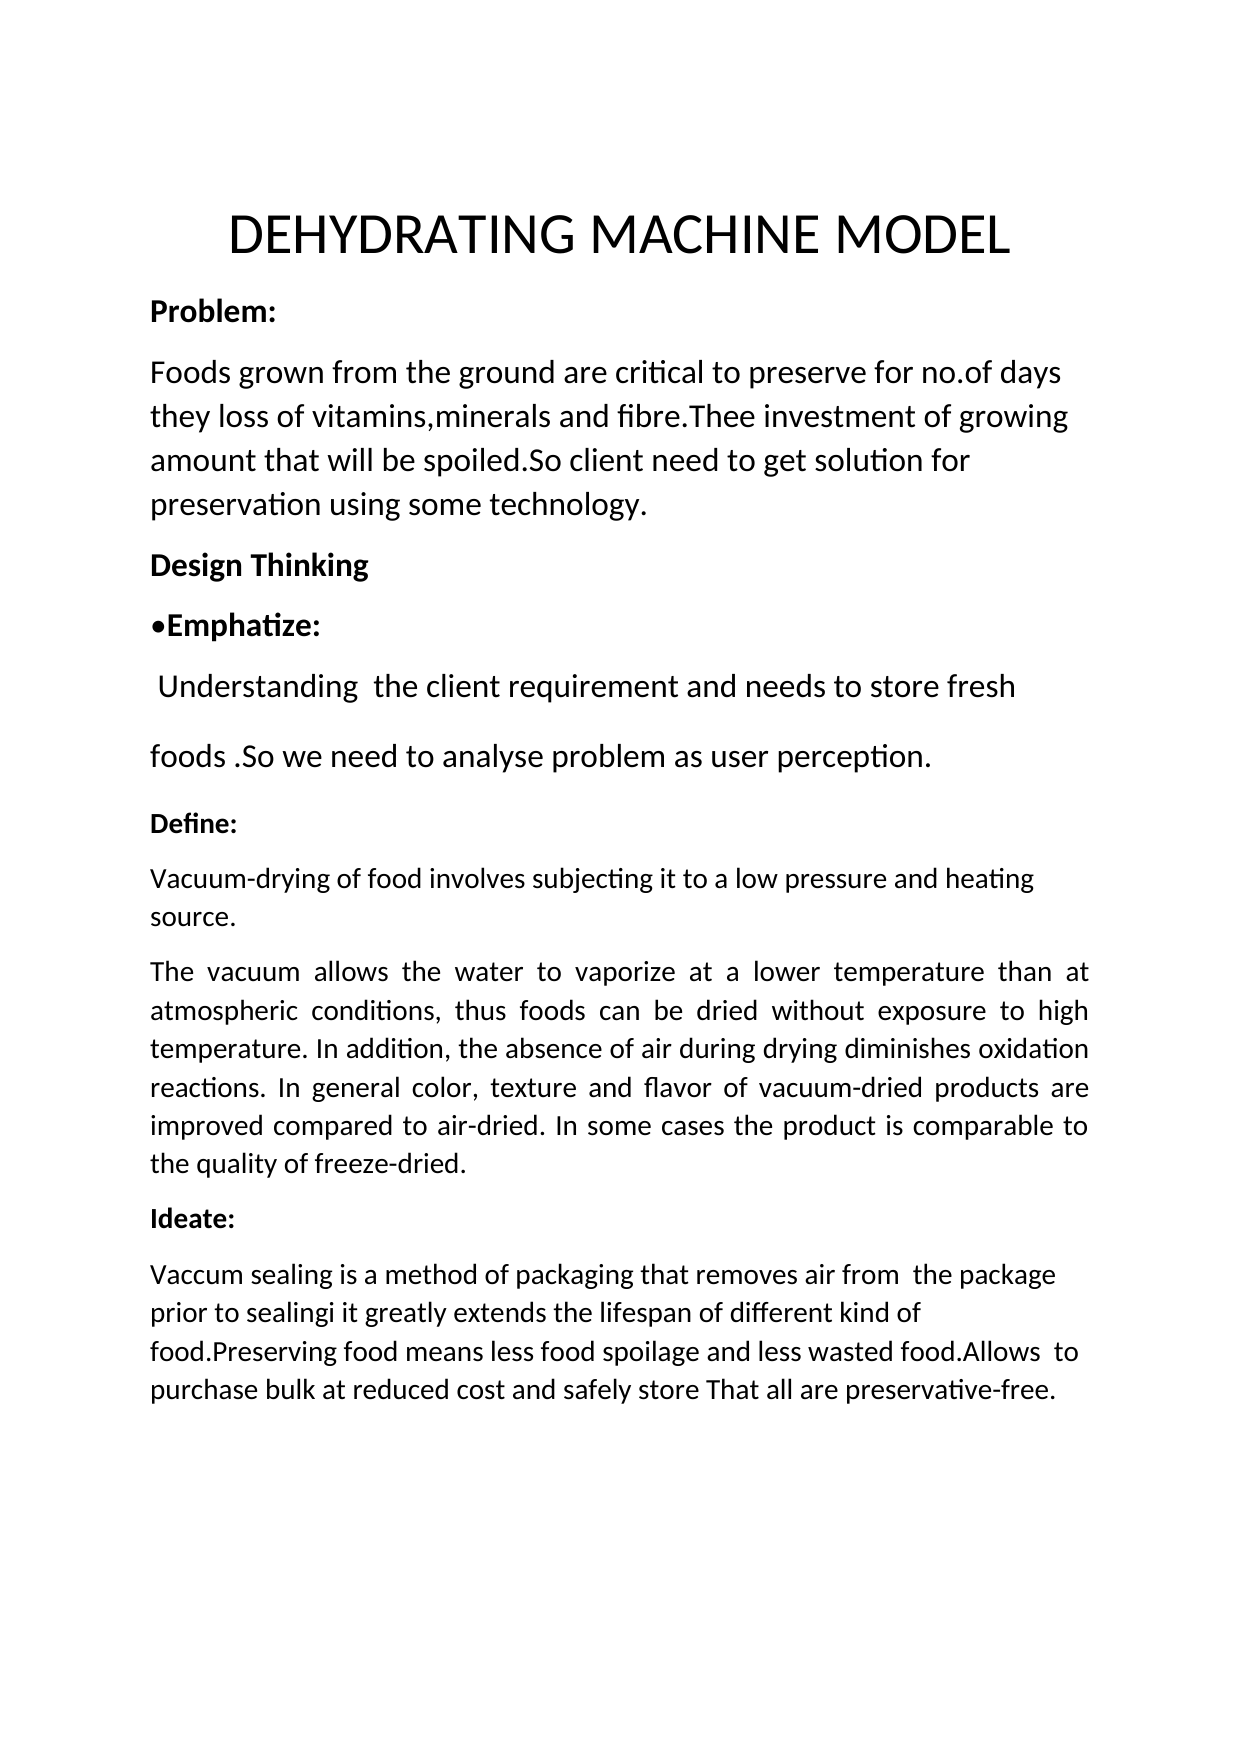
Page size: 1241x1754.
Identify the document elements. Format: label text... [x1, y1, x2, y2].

text Design Thinking [150, 543, 1090, 584]
text Foods grown from the ground are critical to preserve for no.of days they loss of vitamins,minerals and fibre.Thee investment of growing amount that will be spoiled.So client need to get solution for preservation using some technology. [150, 351, 1090, 524]
text Understanding the client requirement and needs to store fresh foods .So we need to analyse problem as user perception. [150, 665, 1090, 782]
text DEHYDRATING MACHINE MODEL [150, 197, 1090, 268]
text Ideate: [150, 1201, 1090, 1236]
text The vacuum allows the water to vaporize at a lower temperature than at atmospheric conditions, thus foods can be dried without exposure to high temperature. In addition, the absence of air during drying diminishes oxidation reactions. In general color, texture and flavor of vacuum-dried products are improved compared to air-dried. In some cases the product is comparable to the quality of freeze-dried. [150, 953, 1090, 1181]
text Vaccum sealing is a method of packaging that removes air from the package prior to sealingi it greatly extends the lifespan of different kind of food.Preserving food means less food spoilage and less wasted food.Allows to purchase bulk at reduced cost and safely store That all are preservative-free. [150, 1256, 1090, 1407]
text •Emphatize: [150, 604, 1090, 645]
text Define: [150, 805, 1090, 840]
text Problem: [150, 290, 1090, 331]
text Vacuum-drying of food involves subjecting it to a low pressure and heating source. [150, 860, 1090, 934]
